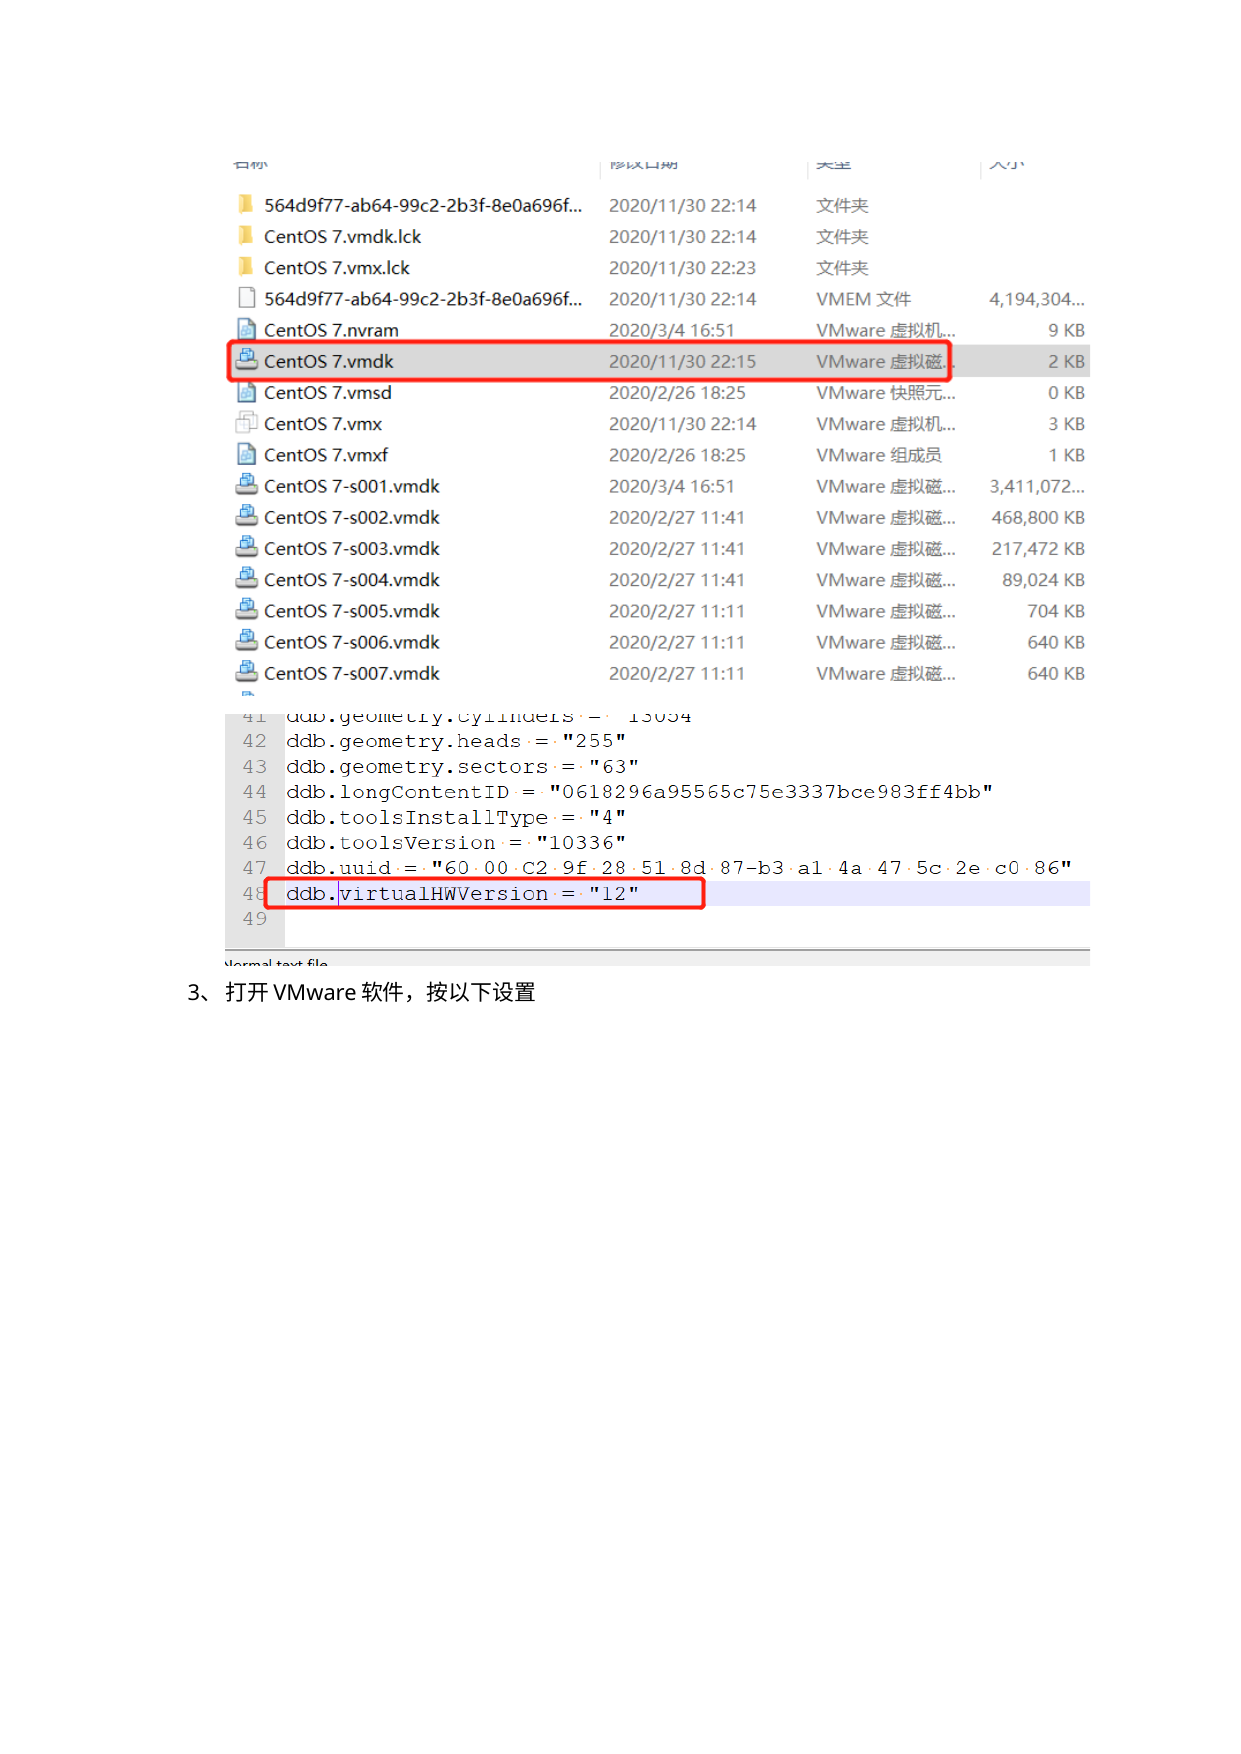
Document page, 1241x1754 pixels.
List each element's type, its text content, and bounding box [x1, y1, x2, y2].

list 打开VMware软件，按以下设置 [187, 974, 1053, 1007]
picture [225, 714, 1091, 966]
picture [225, 162, 1091, 696]
